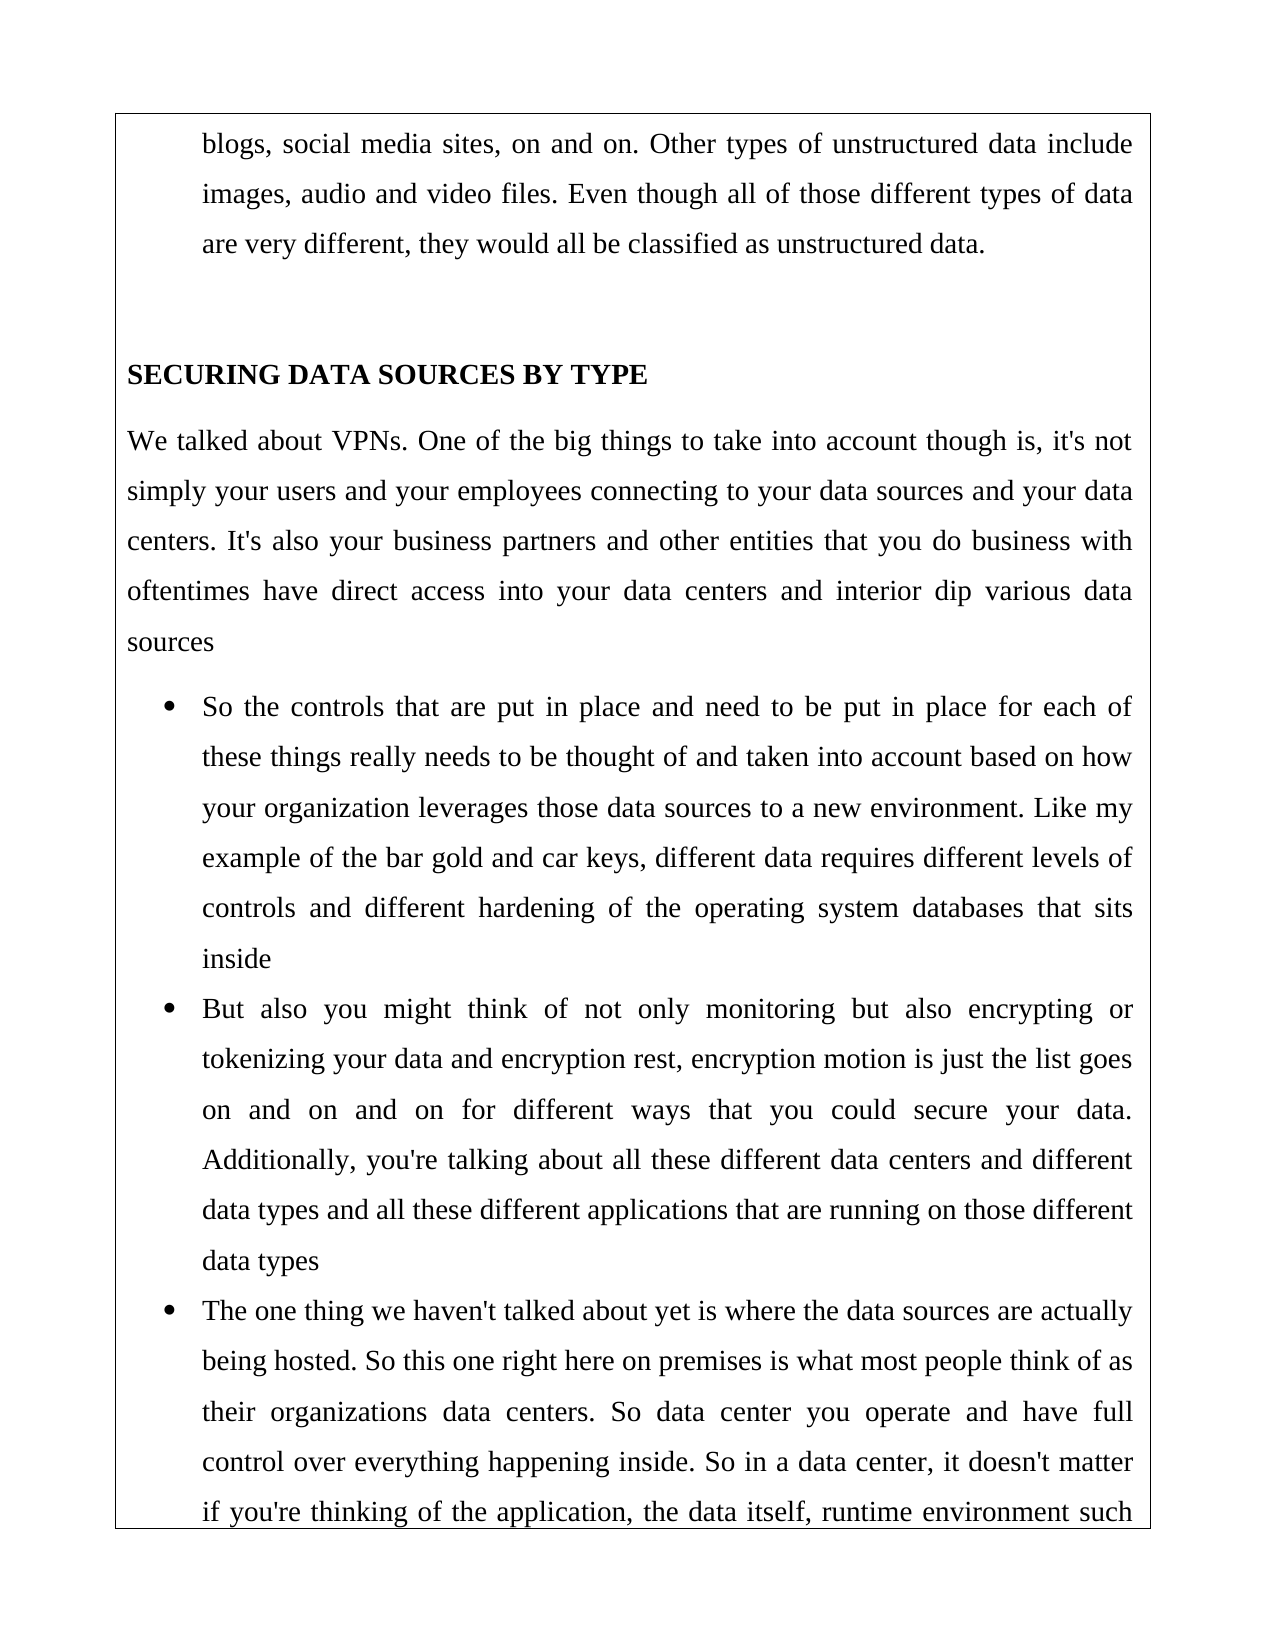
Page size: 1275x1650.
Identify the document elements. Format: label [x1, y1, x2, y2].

table_cell [116, 114, 1150, 1528]
